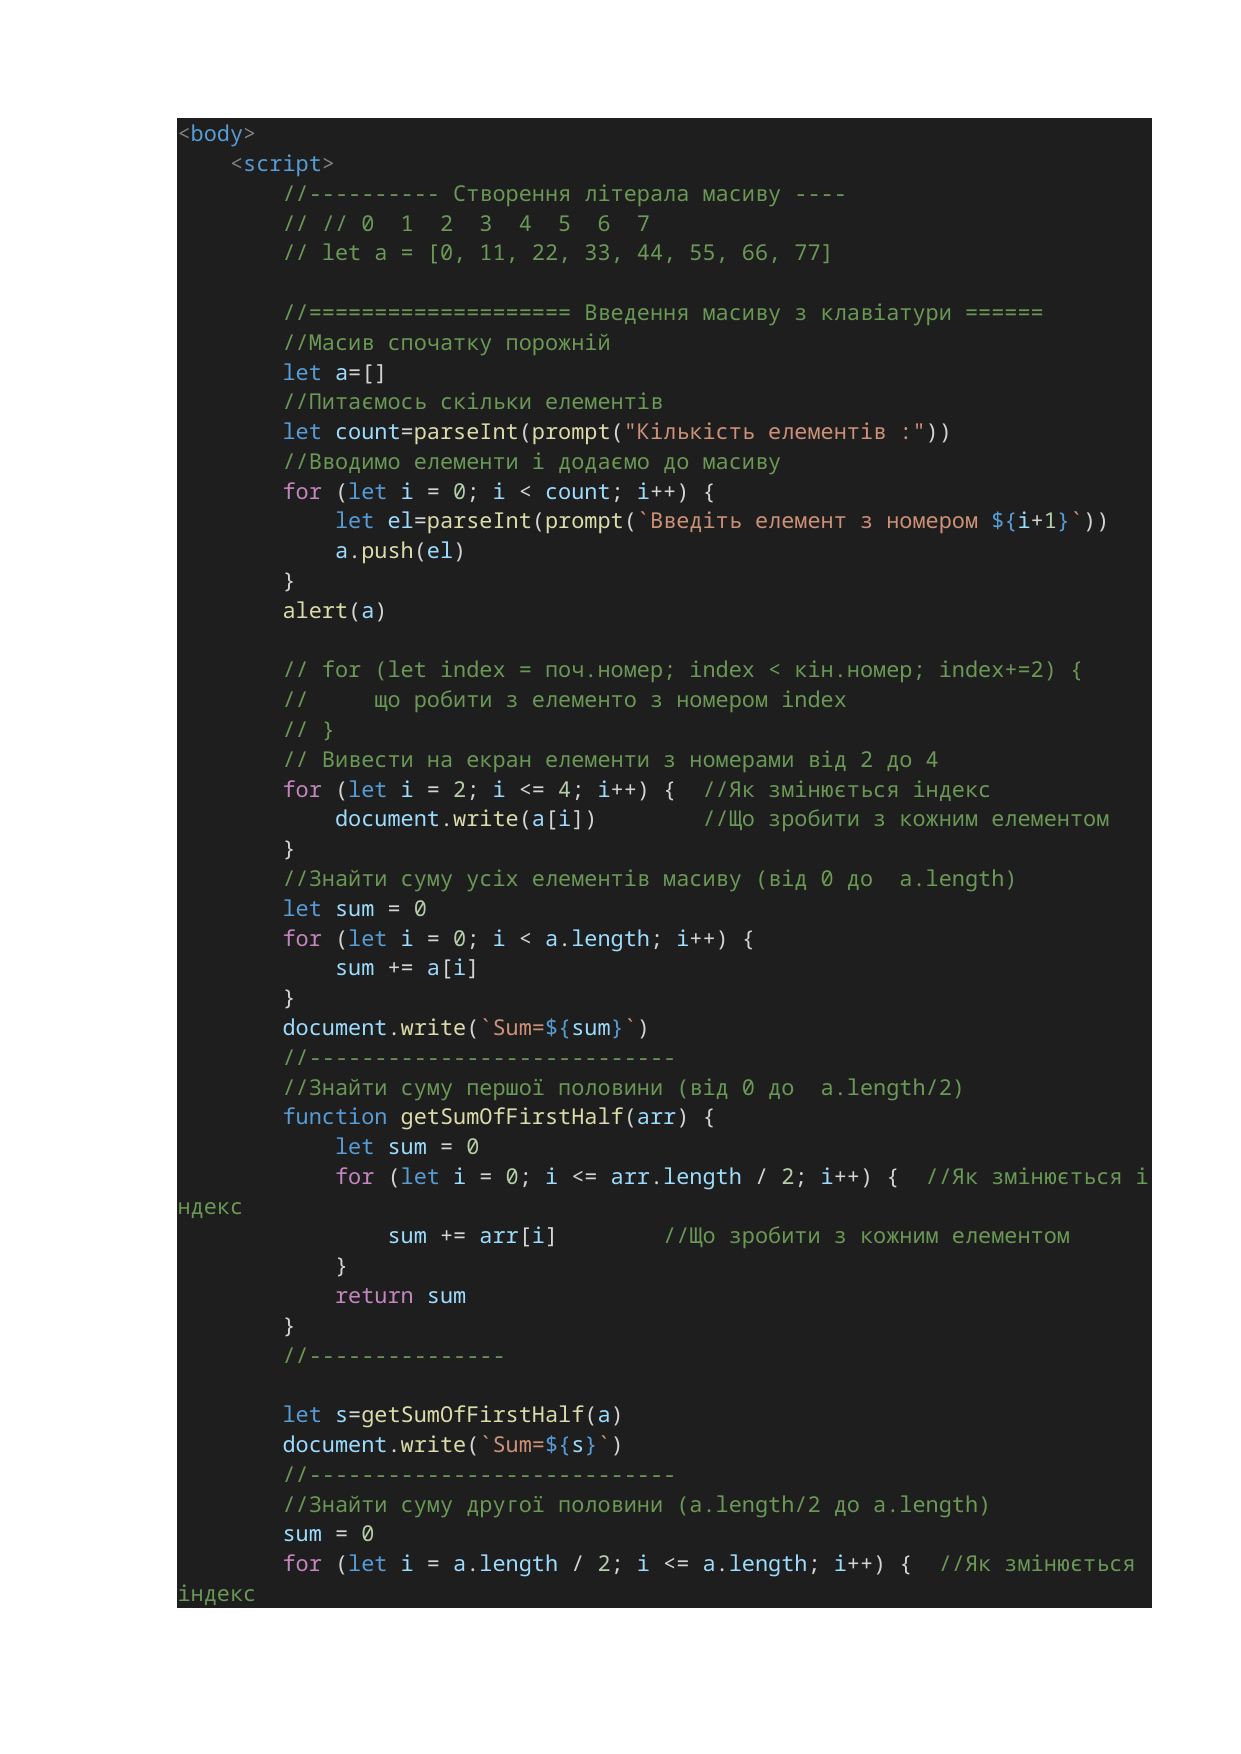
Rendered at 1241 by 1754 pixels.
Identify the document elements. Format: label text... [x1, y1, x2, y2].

text } [177, 565, 1152, 595]
text for (let i = 0; i < count; i++) { [177, 476, 1152, 505]
text } [177, 982, 1152, 1012]
text for (let i = 0; i <= arr.length / 2; i++) { //Як змінюється індекс [177, 1161, 1152, 1220]
text } [177, 1310, 1152, 1339]
text //Питаємось скільки елементів [177, 386, 1152, 416]
text sum += arr[i] //Що зробити з кожним елементом [177, 1220, 1152, 1250]
text } [177, 833, 1152, 863]
text document.write(`Sum=${sum}`) [177, 1012, 1152, 1042]
text let a=[] [177, 356, 1152, 386]
text //---------- Створення літерала масиву ---- [177, 178, 1152, 207]
text return sum [177, 1280, 1152, 1310]
text //Знайти суму усіх елементів масиву (від 0 до a.length) [177, 863, 1152, 893]
text for (let i = a.length / 2; i <= a.length; i++) { //Як змінюється індекс [177, 1548, 1152, 1608]
text for (let i = 2; i <= 4; i++) { //Як змінюється індекс [177, 773, 1152, 803]
text function getSumOfFirstHalf(arr) { [177, 1101, 1152, 1131]
text //--------------- [177, 1339, 1152, 1369]
text // let a = [0, 11, 22, 33, 44, 55, 66, 77] [177, 237, 1152, 267]
text a.push(el) [177, 535, 1152, 565]
text let count=parseInt(prompt("Кількість елементів :")) [177, 416, 1152, 446]
text } [177, 1250, 1152, 1280]
text //Масив спочатку порожній [177, 327, 1152, 356]
text <script> [177, 148, 1152, 178]
text // що робити з елементо з номером index [177, 684, 1152, 714]
text let el=parseInt(prompt(`Введіть елемент з номером ${i+1}`)) [177, 505, 1152, 535]
text // } [177, 714, 1152, 744]
text //---------------------------- [177, 1459, 1152, 1488]
text let sum = 0 [177, 893, 1152, 922]
text //Вводимо елементи і додаємо до масиву [177, 446, 1152, 476]
text <body> [177, 118, 1152, 148]
text //==================== Введення масиву з клавіатури ====== [177, 297, 1152, 327]
text let s=getSumOfFirstHalf(a) [177, 1399, 1152, 1429]
text sum = 0 [177, 1518, 1152, 1548]
text document.write(a[i]) //Що зробити з кожним елементом [177, 803, 1152, 833]
text document.write(`Sum=${s}`) [177, 1429, 1152, 1459]
text // // 0 1 2 3 4 5 6 7 [177, 207, 1152, 237]
text // for (let index = поч.номер; index < кін.номер; index+=2) { [177, 654, 1152, 684]
text //Знайти суму першої половини (від 0 до a.length/2) [177, 1071, 1152, 1101]
text alert(a) [177, 595, 1152, 624]
text //Знайти суму другої половини (a.length/2 до a.length) [177, 1488, 1152, 1518]
text sum += a[i] [177, 952, 1152, 982]
text //---------------------------- [177, 1042, 1152, 1071]
text // Вивести на екран елементи з номерами від 2 до 4 [177, 744, 1152, 773]
text for (let i = 0; i < a.length; i++) { [177, 922, 1152, 952]
text let sum = 0 [177, 1131, 1152, 1161]
